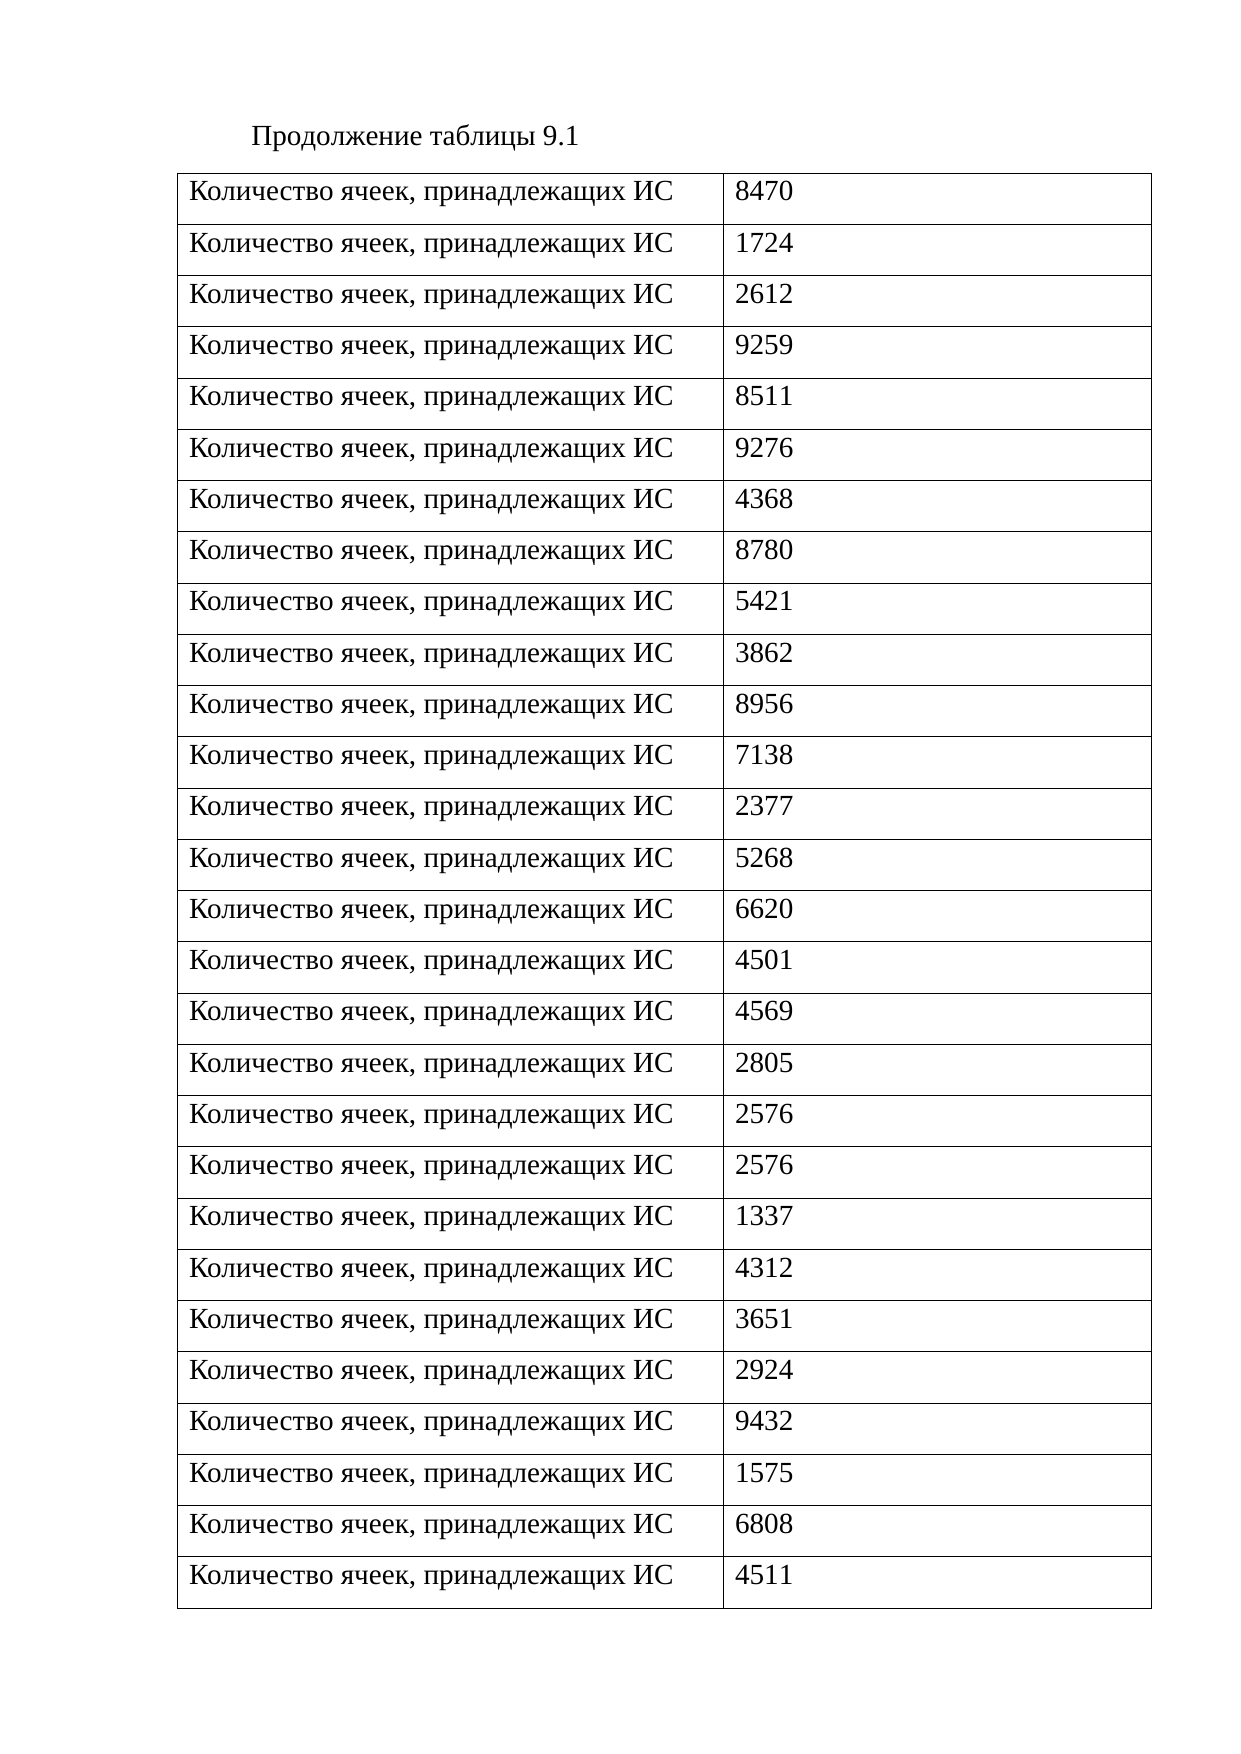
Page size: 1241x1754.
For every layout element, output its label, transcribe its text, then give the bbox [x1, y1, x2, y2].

table_cell Количество ячеек, принадлежащих ИС [178, 1404, 723, 1454]
table_cell Количество ячеек, принадлежащих ИС [178, 635, 723, 685]
table_cell 2377 [724, 789, 1151, 839]
table_cell Количество ячеек, принадлежащих ИС [178, 276, 723, 326]
table_cell Количество ячеек, принадлежащих ИС [178, 1250, 723, 1300]
table_cell 6620 [724, 891, 1151, 941]
table_cell 1724 [724, 225, 1151, 275]
table_cell Количество ячеек, принадлежащих ИС [178, 532, 723, 582]
table_cell Количество ячеек, принадлежащих ИС [178, 1352, 723, 1402]
table_cell Количество ячеек, принадлежащих ИС [178, 686, 723, 736]
table_cell 4569 [724, 994, 1151, 1044]
table_cell Количество ячеек, принадлежащих ИС [178, 840, 723, 890]
table_cell Количество ячеек, принадлежащих ИС [178, 481, 723, 531]
table_cell 3651 [724, 1301, 1151, 1351]
table_cell 5421 [724, 584, 1151, 634]
table_cell Количество ячеек, принадлежащих ИС [178, 789, 723, 839]
table_cell 4511 [724, 1557, 1151, 1607]
table_cell Количество ячеек, принадлежащих ИС [178, 584, 723, 634]
table_cell 2576 [724, 1096, 1151, 1146]
table_cell 2924 [724, 1352, 1151, 1402]
table_cell 2805 [724, 1045, 1151, 1095]
table_cell Количество ячеек, принадлежащих ИС [178, 1506, 723, 1556]
table_cell 4501 [724, 942, 1151, 992]
table_cell 9259 [724, 327, 1151, 377]
table_cell Количество ячеек, принадлежащих ИС [178, 1455, 723, 1505]
table_cell 8511 [724, 379, 1151, 429]
table_cell Количество ячеек, принадлежащих ИС [178, 737, 723, 787]
text Продолжение таблицы 9.1 [177, 118, 1152, 152]
table_cell Количество ячеек, принадлежащих ИС [178, 994, 723, 1044]
table_cell Количество ячеек, принадлежащих ИС [178, 891, 723, 941]
table_cell 5268 [724, 840, 1151, 890]
table_cell 1575 [724, 1455, 1151, 1505]
table_cell Количество ячеек, принадлежащих ИС [178, 1199, 723, 1249]
table_cell Количество ячеек, принадлежащих ИС [178, 327, 723, 377]
table_cell Количество ячеек, принадлежащих ИС [178, 1301, 723, 1351]
table_cell 8780 [724, 532, 1151, 582]
table_cell 1337 [724, 1199, 1151, 1249]
table_cell Количество ячеек, принадлежащих ИС [178, 430, 723, 480]
table_cell Количество ячеек, принадлежащих ИС [178, 1147, 723, 1197]
table_cell 9276 [724, 430, 1151, 480]
table_cell 2612 [724, 276, 1151, 326]
table_cell 8956 [724, 686, 1151, 736]
table_cell 4312 [724, 1250, 1151, 1300]
table_header 8470 [724, 174, 1151, 224]
table_cell Количество ячеек, принадлежащих ИС [178, 1045, 723, 1095]
table_cell 7138 [724, 737, 1151, 787]
table_cell 4368 [724, 481, 1151, 531]
table_cell Количество ячеек, принадлежащих ИС [178, 1557, 723, 1607]
table_header Количество ячеек, принадлежащих ИС [178, 174, 723, 224]
table_cell Количество ячеек, принадлежащих ИС [178, 379, 723, 429]
table_cell Количество ячеек, принадлежащих ИС [178, 942, 723, 992]
table_cell 2576 [724, 1147, 1151, 1197]
table_cell 3862 [724, 635, 1151, 685]
table_cell 9432 [724, 1404, 1151, 1454]
table_cell Количество ячеек, принадлежащих ИС [178, 225, 723, 275]
table_cell Количество ячеек, принадлежащих ИС [178, 1096, 723, 1146]
table_cell 6808 [724, 1506, 1151, 1556]
